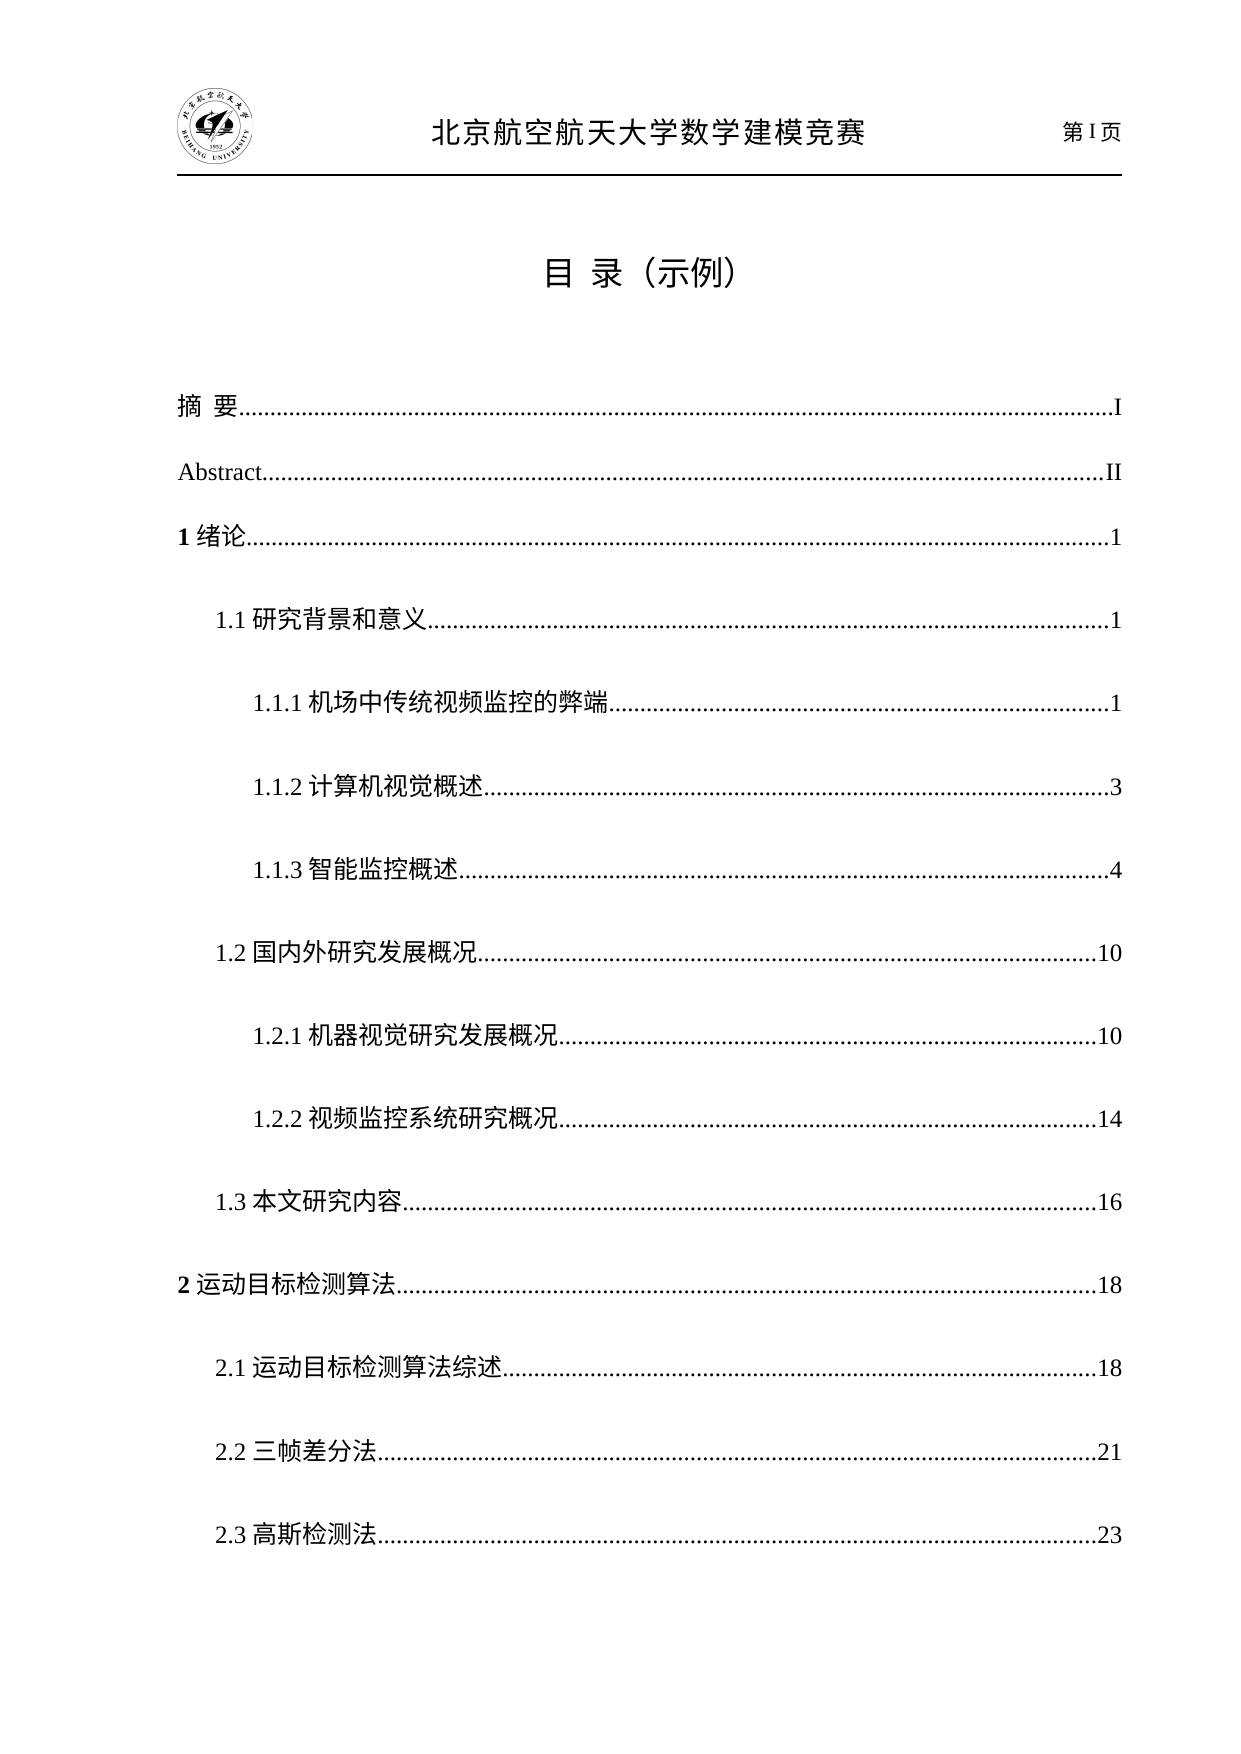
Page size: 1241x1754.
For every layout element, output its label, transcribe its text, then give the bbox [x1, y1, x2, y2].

text 目 录（示例） [177, 238, 1122, 303]
text 1.1 研究背景和意义 1 [215, 585, 1122, 650]
text 2.3 高斯检测法 23 [215, 1500, 1122, 1565]
text Abstract II [177, 455, 1122, 488]
text 2 运动目标检测算法 18 [177, 1250, 1122, 1315]
text 1.2 国内外研究发展概况 10 [215, 918, 1122, 983]
text 2.2 三帧差分法 21 [215, 1417, 1122, 1482]
text 1.1.2 计算机视觉概述 3 [252, 752, 1122, 817]
text 1.2.1 机器视觉研究发展概况 10 [252, 1001, 1122, 1066]
text 1.3 本文研究内容 16 [215, 1167, 1122, 1232]
text 1.1.1 机场中传统视频监控的弊端 1 [252, 668, 1122, 733]
text 2.1 运动目标检测算法综述 18 [215, 1333, 1122, 1398]
text 摘 要 I [177, 372, 1122, 437]
text 1.2.2 视频监控系统研究概况 14 [252, 1084, 1122, 1149]
picture [177, 88, 253, 164]
text 1 绪论 1 [177, 502, 1122, 567]
text 1.1.3 智能监控概述 4 [252, 835, 1122, 900]
